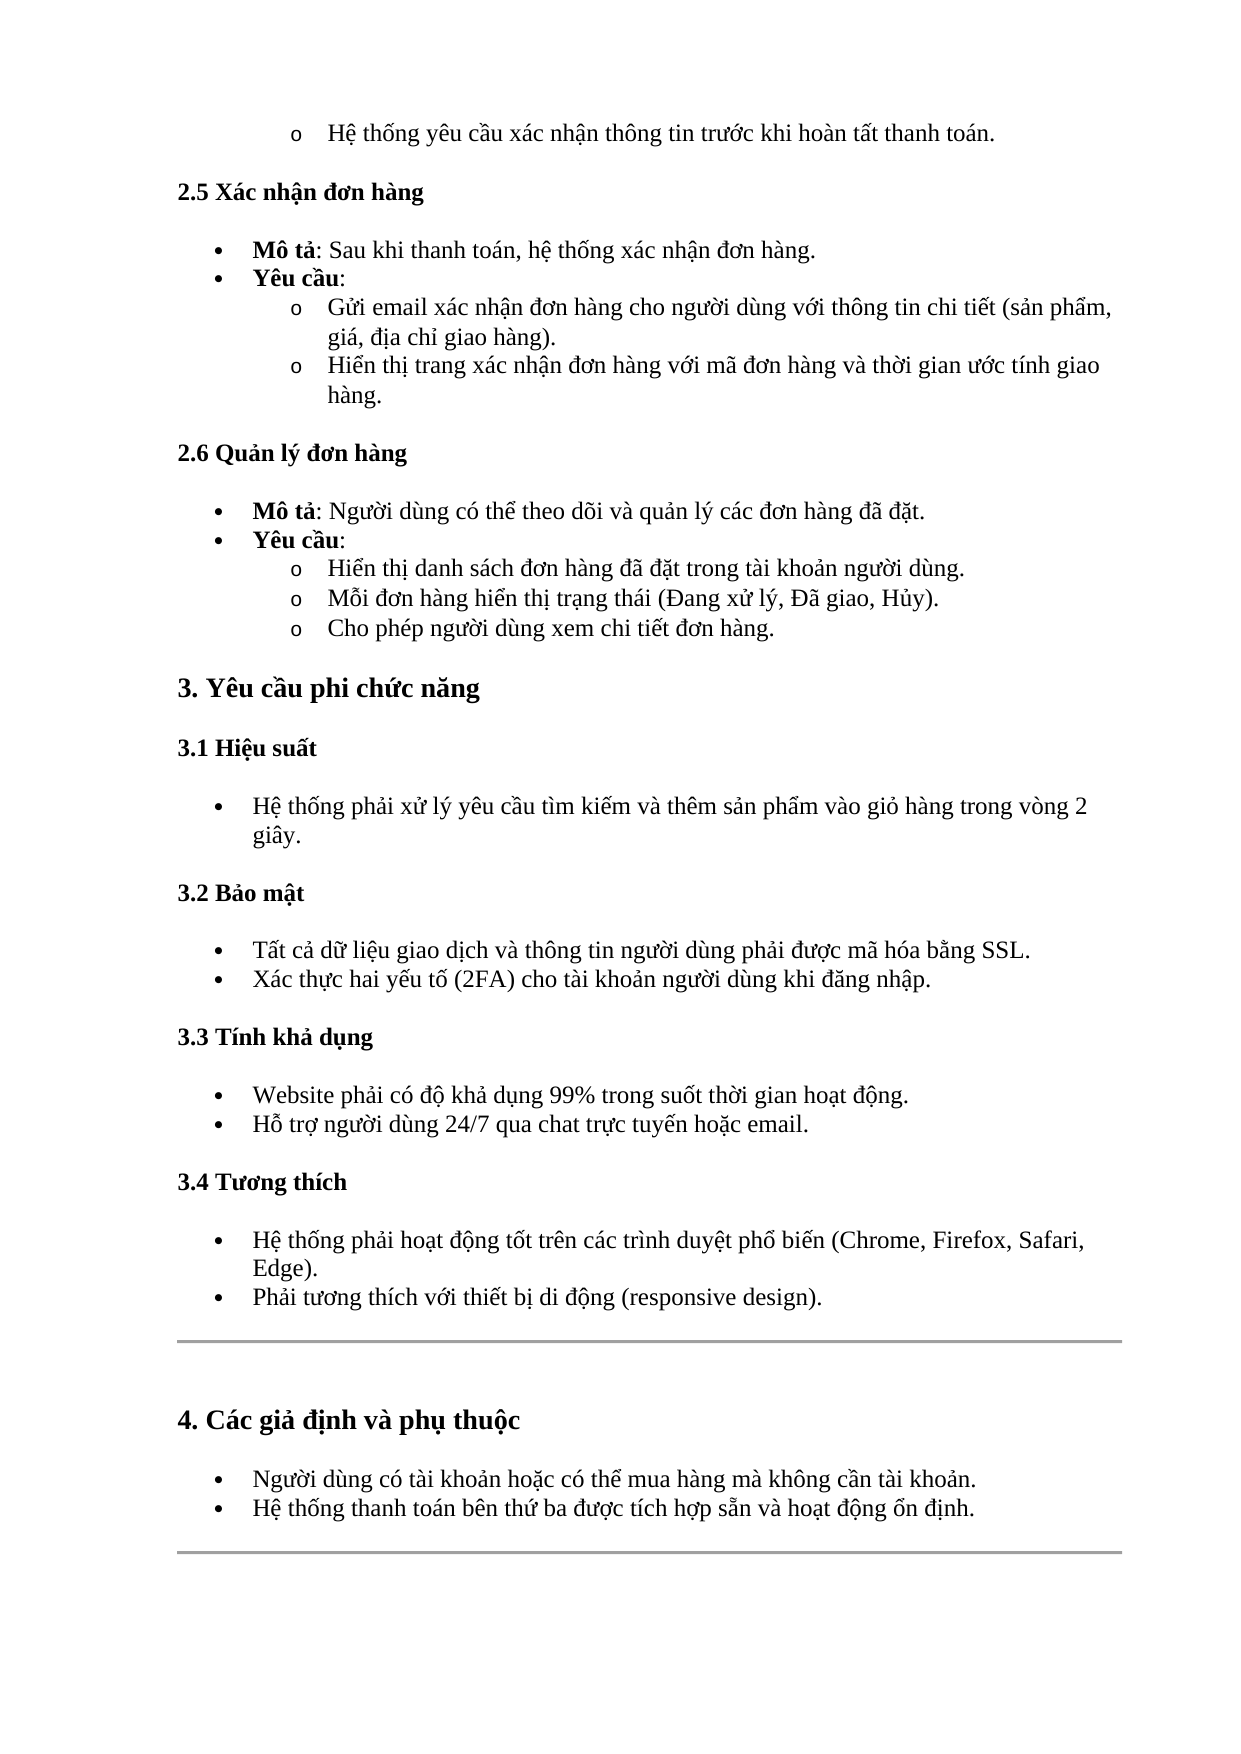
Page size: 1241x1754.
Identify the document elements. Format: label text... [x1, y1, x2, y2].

list Yêu cầu: [215, 263, 1122, 292]
text 3.2 Bảo mật [177, 878, 1122, 906]
list Mô tả: Người dùng có thể theo dõi và quản lý các đơn hàng đã đặt. [215, 496, 1122, 525]
list Phải tương thích với thiết bị di động (responsive design). [215, 1282, 1122, 1311]
text 3.3 Tính khả dụng [177, 1022, 1122, 1051]
text 3.1 Hiệu suất [177, 733, 1122, 762]
list Hiển thị danh sách đơn hàng đã đặt trong tài khoản người dùng. [290, 553, 1122, 583]
list Hiển thị trang xác nhận đơn hàng với mã đơn hàng và thời gian ước tính giao hàng. [290, 351, 1122, 409]
list Hệ thống phải hoạt động tốt trên các trình duyệt phổ biến (Chrome, Firefox, Safari, Edge). [215, 1225, 1122, 1282]
list Cho phép người dùng xem chi tiết đơn hàng. [290, 613, 1122, 642]
list Mỗi đơn hàng hiển thị trạng thái (Đang xử lý, Đã giao, Hủy). [290, 583, 1122, 613]
list Yêu cầu: [215, 525, 1122, 553]
list Website phải có độ khả dụng 99% trong suốt thời gian hoạt động. [215, 1080, 1122, 1109]
list Tất cả dữ liệu giao dịch và thông tin người dùng phải được mã hóa bằng SSL. [215, 936, 1122, 964]
text 2.6 Quản lý đơn hàng [177, 438, 1122, 467]
text 2.5 Xác nhận đơn hàng [177, 177, 1122, 206]
text 3. Yêu cầu phi chức năng [177, 671, 1122, 704]
list Mô tả: Sau khi thanh toán, hệ thống xác nhận đơn hàng. [215, 235, 1122, 263]
list Hệ thống thanh toán bên thứ ba được tích hợp sẵn và hoạt động ổn định. [215, 1493, 1122, 1522]
list Gửi email xác nhận đơn hàng cho người dùng với thông tin chi tiết (sản phẩm, giá, địa chỉ giao hàng). [290, 292, 1122, 351]
text 3.4 Tương thích [177, 1167, 1122, 1196]
text 4. Các giả định và phụ thuộc [177, 1403, 1122, 1435]
list Hệ thống phải xử lý yêu cầu tìm kiếm và thêm sản phẩm vào giỏ hàng trong vòng 2 giây. [215, 791, 1122, 848]
list Người dùng có tài khoản hoặc có thể mua hàng mà không cần tài khoản. [215, 1464, 1122, 1493]
list Xác thực hai yếu tố (2FA) cho tài khoản người dùng khi đăng nhập. [215, 964, 1122, 993]
list Hệ thống yêu cầu xác nhận thông tin trước khi hoàn tất thanh toán. [290, 118, 1122, 148]
list Hỗ trợ người dùng 24/7 qua chat trực tuyến hoặc email. [215, 1109, 1122, 1138]
